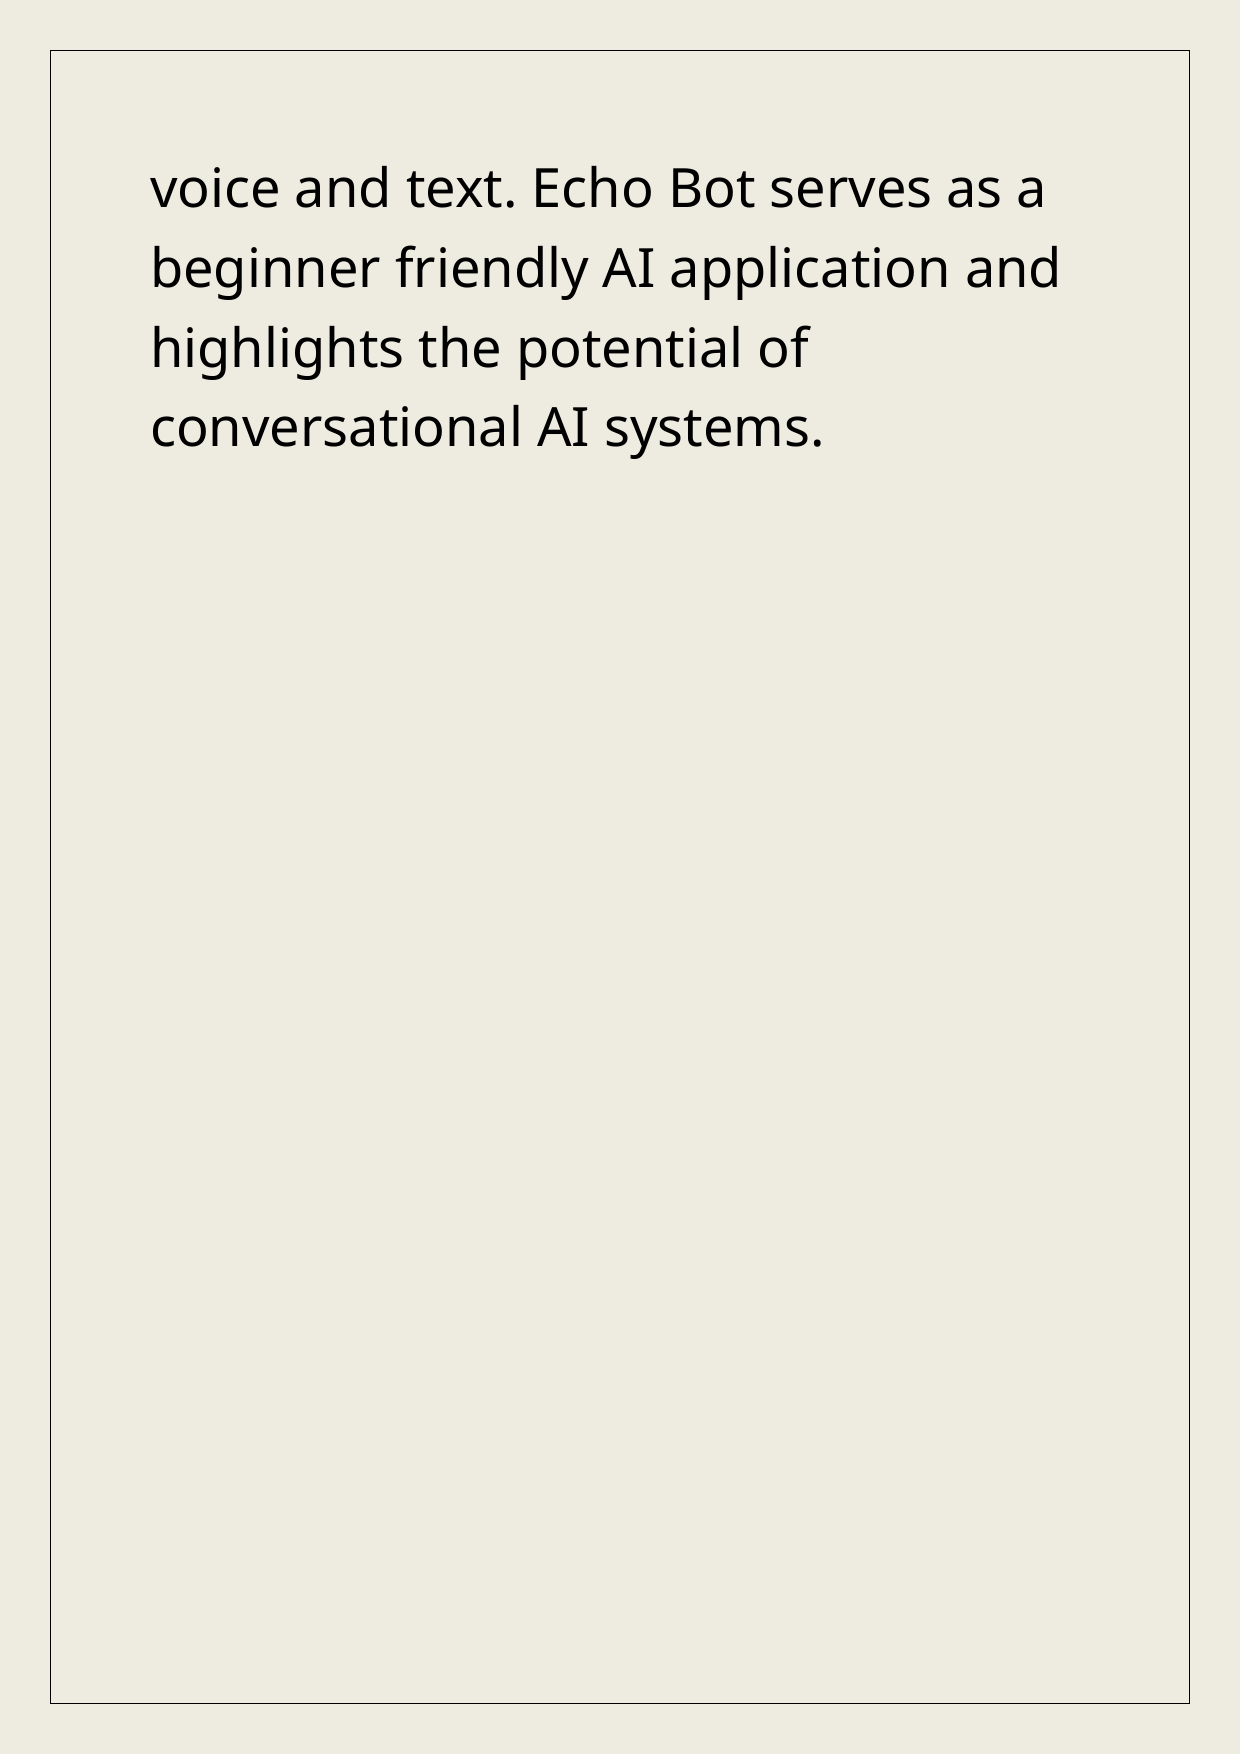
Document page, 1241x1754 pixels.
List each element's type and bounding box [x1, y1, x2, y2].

text [150, 150, 1090, 462]
